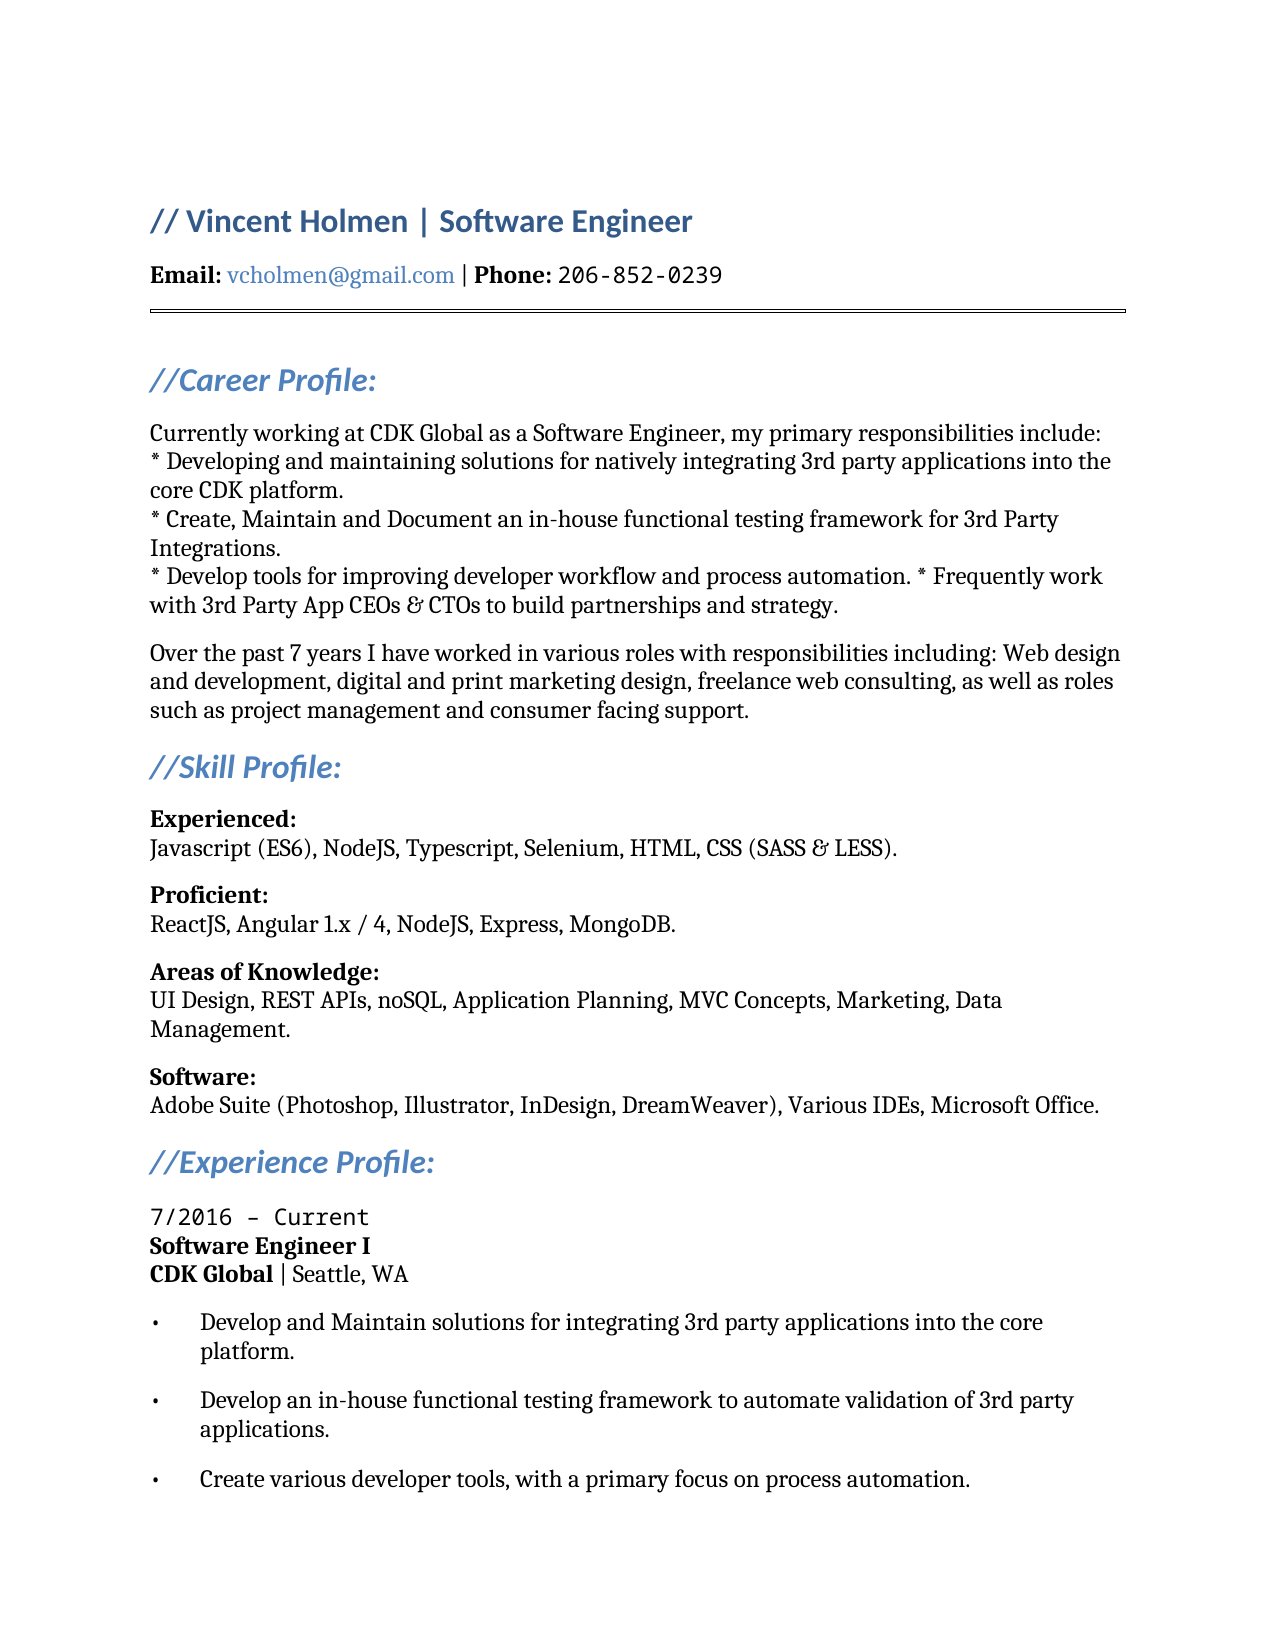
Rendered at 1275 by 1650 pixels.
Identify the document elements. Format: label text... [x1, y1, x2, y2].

list Develop and Maintain solutions for integrating 3rd party applications into the core platform. [150, 1308, 1125, 1365]
subtitle // Vincent Holmen | Software Engineer [150, 200, 1125, 241]
subtitle //Skill Profile: [150, 746, 1125, 786]
subtitle //Career Profile: [150, 359, 1125, 400]
text 7/2016 – Current Software Engineer I CDK Global | Seattle, WA [150, 1200, 1125, 1289]
text Software: Adobe Suite (Photoshop, Illustrator, InDesign, DreamWeaver), Various IDEs, Microsoft Office. [150, 1063, 1125, 1120]
text Experienced: Javascript (ES6), NodeJS, Typescript, Selenium, HTML, CSS (SASS & LESS). [150, 805, 1125, 863]
list Develop an in-house functional testing framework to automate validation of 3rd party applications. [150, 1386, 1125, 1444]
text Email: vcholmen@gmail.com | Phone: 206-852-0239 [150, 259, 1125, 291]
subtitle //Experience Profile: [150, 1141, 1125, 1182]
text Areas of Knowledge: UI Design, REST APIs, noSQL, Application Planning, MVC Concepts, Marketing, Data Management. [150, 958, 1125, 1044]
text Proficient: ReactJS, Angular 1.x / 4, NodeJS, Express, MongoDB. [150, 881, 1125, 939]
text Over the past 7 years I have worked in various roles with responsibilities including: Web design and development, digital and print marketing design, freelance web consulting, as well as roles such as project management and consumer facing support. [150, 638, 1125, 725]
list Create various developer tools, with a primary focus on process automation. [150, 1464, 1125, 1493]
text Currently working at CDK Global as a Software Engineer, my primary responsibilities include: * Developing and maintaining solutions for natively integrating 3rd party applications into the core CDK platform. * Create, Maintain and Document an in-house functional testing framework for 3rd Party Integrations. * Develop tools for improving developer workflow and process automation. * Frequently work with 3rd Party App CEOs & CTOs to build partnerships and strategy. [150, 418, 1125, 620]
